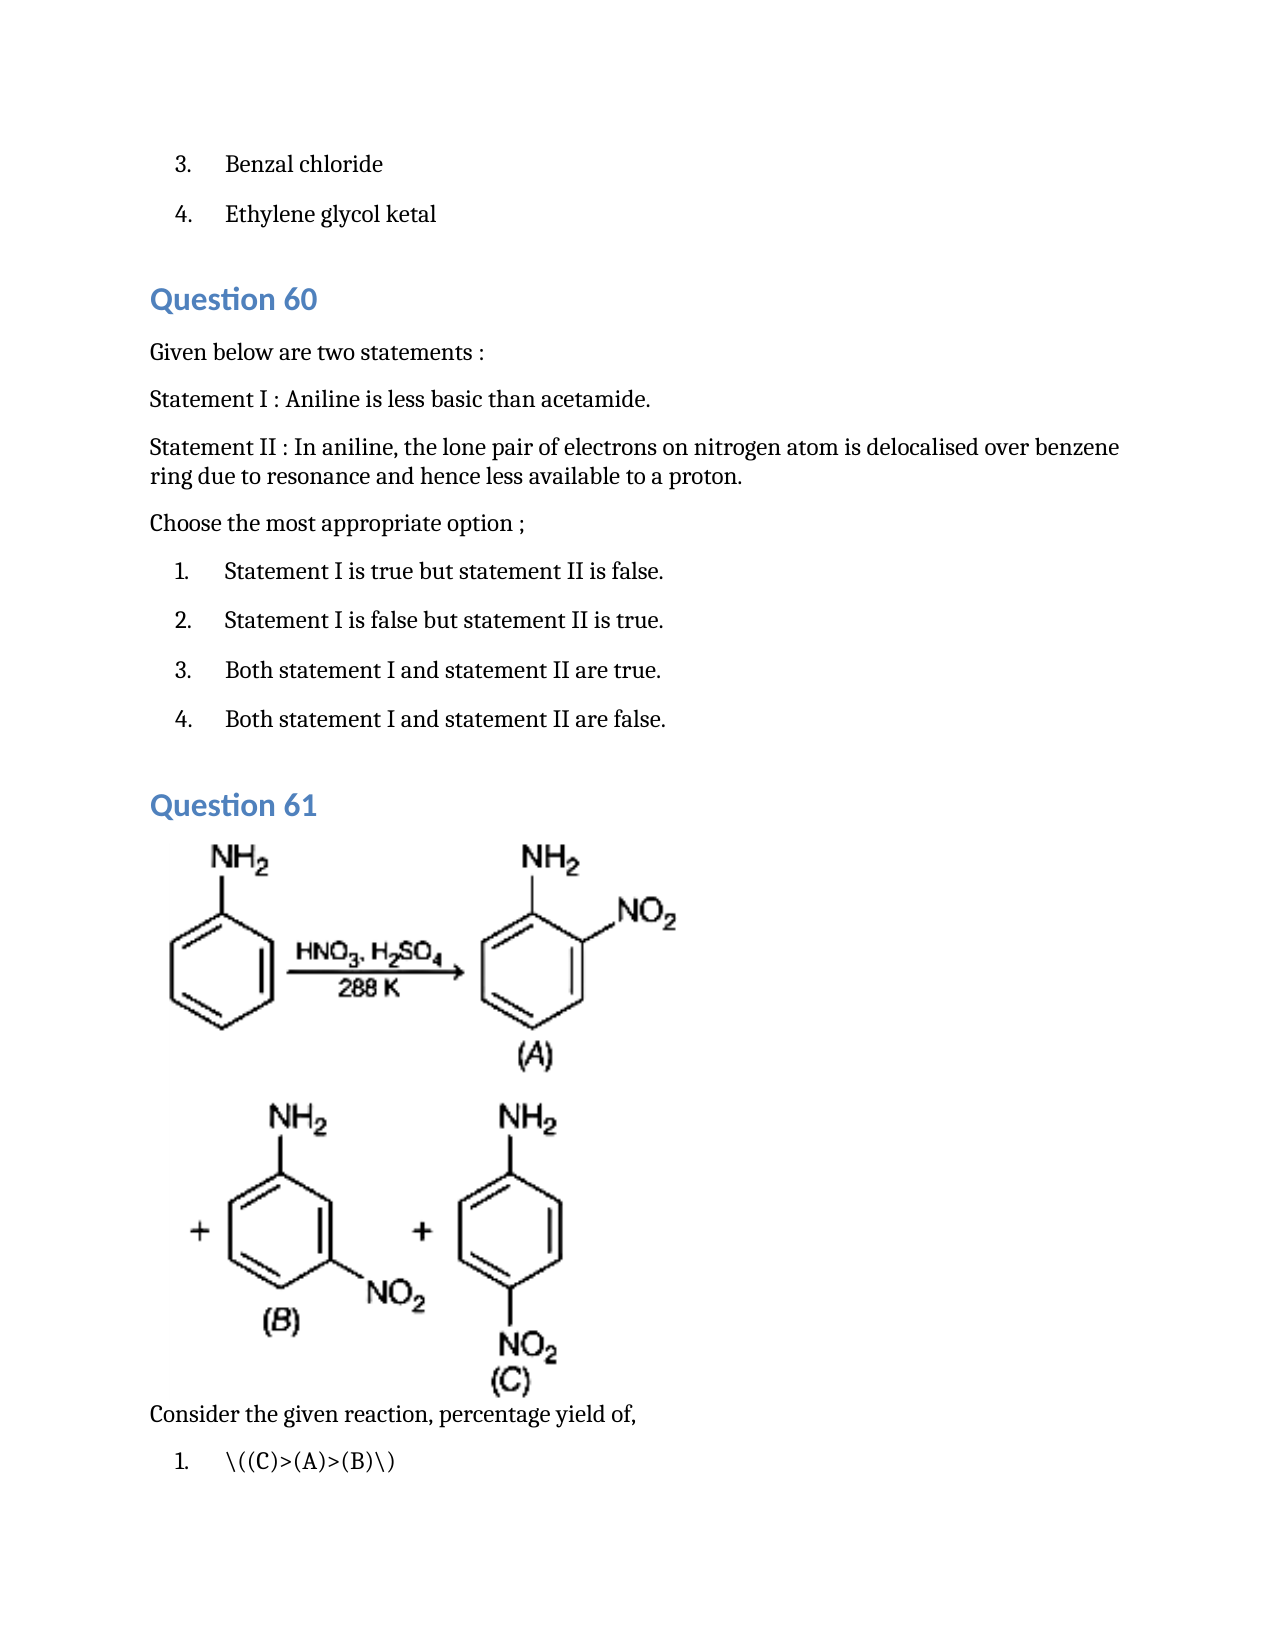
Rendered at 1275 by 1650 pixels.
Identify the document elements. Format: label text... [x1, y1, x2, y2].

picture [168, 843, 678, 1400]
list Ethylene glycol ketal [175, 199, 1125, 228]
text Choose the most appropriate option ; [150, 509, 1125, 538]
list Statement I is false but statement II is true. [175, 606, 1125, 635]
text Statement II : In aniline, the lone pair of electrons on nitrogen atom is delocalised over benzene ring due to resonance and hence less available to a proton. [150, 433, 1125, 490]
list \((C)>(A)>(B)\) [175, 1447, 1125, 1476]
list Statement I is true but statement II is false. [175, 557, 1125, 585]
list Benzal chloride [175, 150, 1125, 179]
subtitle Question 61 [150, 784, 1125, 825]
list Both statement I and statement II are false. [175, 705, 1125, 734]
list Both statement I and statement II are true. [175, 656, 1125, 684]
subtitle Question 60 [150, 278, 1125, 319]
text Given below are two statements : [150, 338, 1125, 367]
text Statement I : Aniline is less basic than acetamide. [150, 385, 1125, 414]
